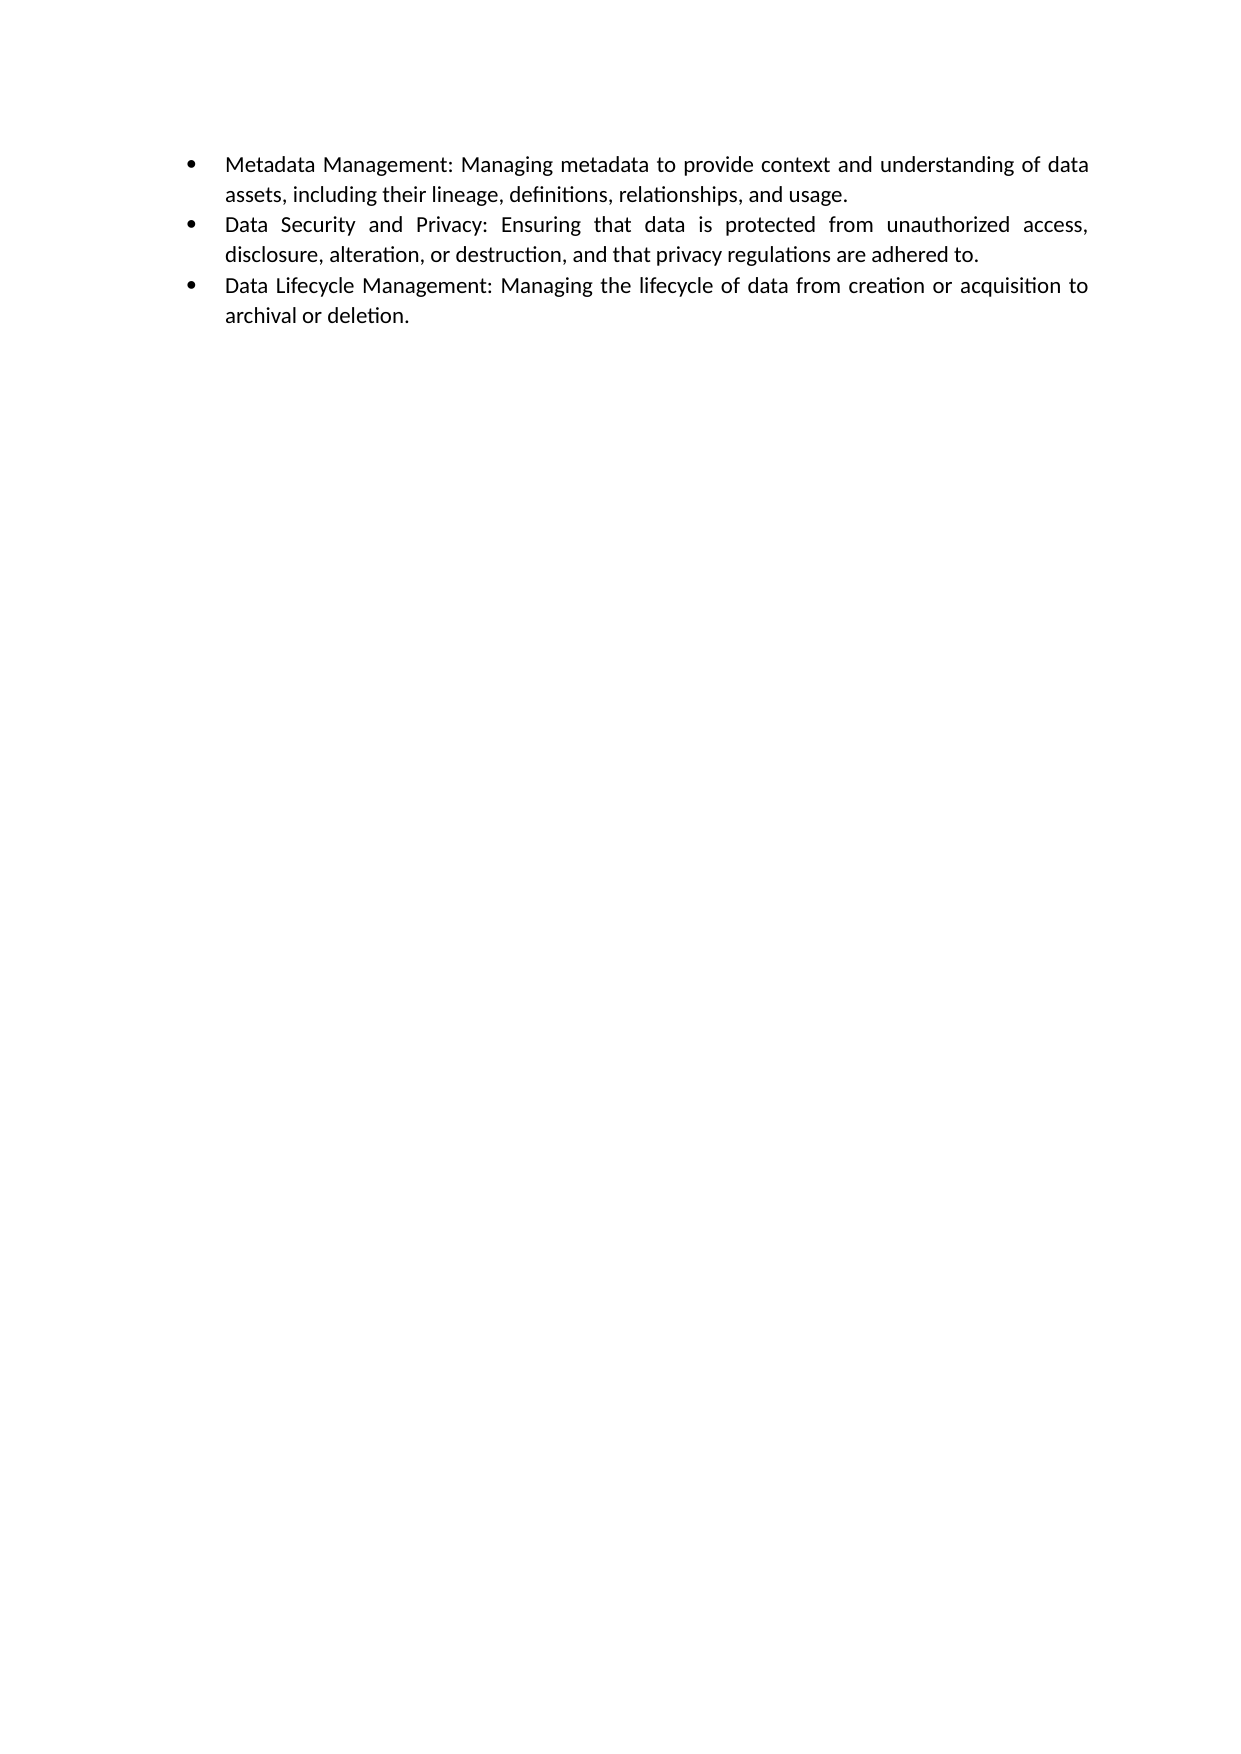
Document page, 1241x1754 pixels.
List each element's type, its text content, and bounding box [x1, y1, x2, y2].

list Data Lifecycle Management: Managing the lifecycle of data from creation or acquisition to archival or deletion. [187, 271, 1090, 329]
list Data Security and Privacy: Ensuring that data is protected from unauthorized access, disclosure, alteration, or destruction, and that privacy regulations are adhered to. [187, 210, 1090, 269]
list Metadata Management: Managing metadata to provide context and understanding of data assets, including their lineage, definitions, relationships, and usage. [187, 150, 1090, 208]
